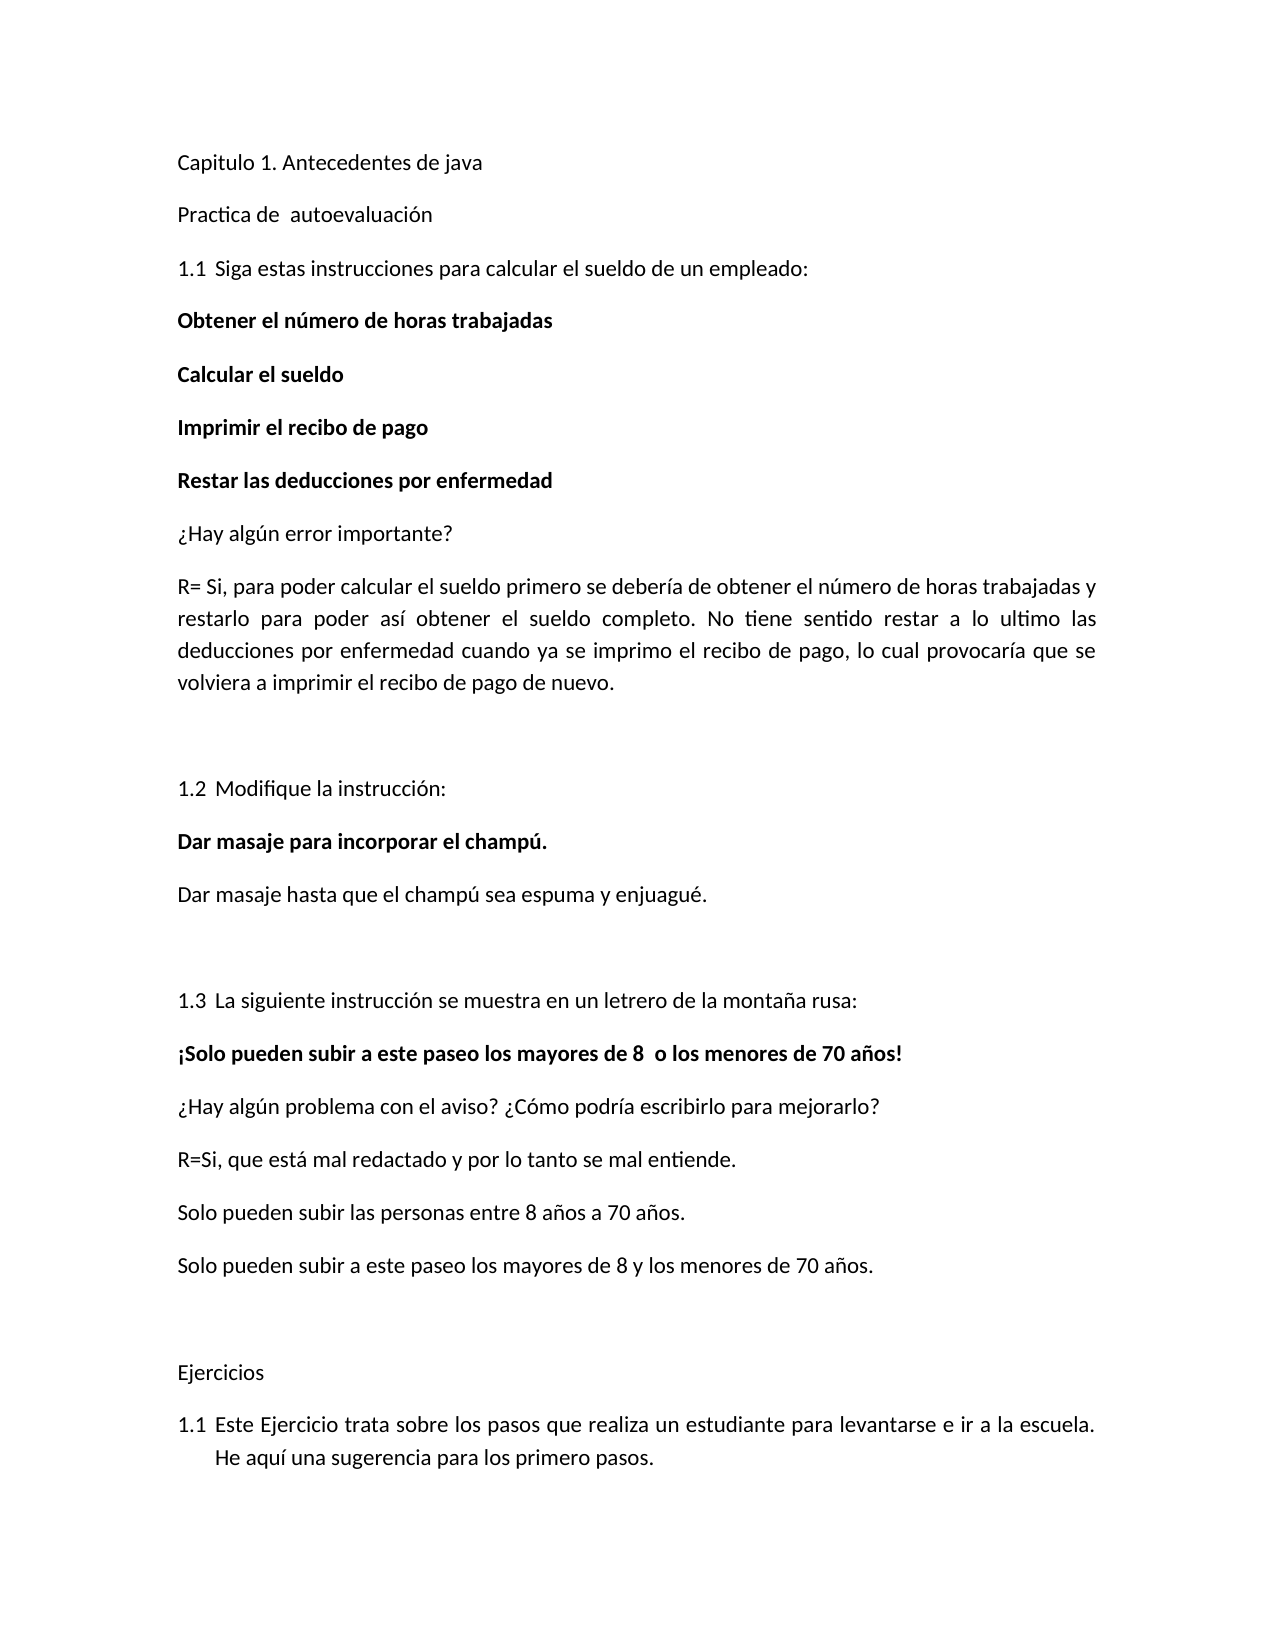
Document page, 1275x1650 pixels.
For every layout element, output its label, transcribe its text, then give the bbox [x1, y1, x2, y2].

text Solo pueden subir las personas entre 8 años a 70 años. [177, 1198, 1098, 1227]
text Imprimir el recibo de pago [177, 413, 1098, 441]
list La siguiente instrucción se muestra en un letrero de la montaña rusa: [177, 986, 1098, 1014]
text Practica de autoevaluación [177, 201, 1098, 229]
text Obtener el número de horas trabajadas [177, 307, 1098, 335]
list Este Ejercicio trata sobre los pasos que realiza un estudiante para levantarse e ir a la escuela. He aquí una sugerencia para los primero pasos. [177, 1411, 1098, 1471]
text ¿Hay algún problema con el aviso? ¿Cómo podría escribirlo para mejorarlo? [177, 1092, 1098, 1121]
text R=Si, que está mal redactado y por lo tanto se mal entiende. [177, 1146, 1098, 1173]
text Capitulo 1. Antecedentes de java [177, 148, 1098, 176]
list Siga estas instrucciones para calcular el sueldo de un empleado: [177, 254, 1098, 282]
text Dar masaje hasta que el champú sea espuma y enjuagué. [177, 880, 1098, 908]
text Solo pueden subir a este paseo los mayores de 8 y los menores de 70 años. [177, 1252, 1098, 1279]
text Calcular el sueldo [177, 360, 1098, 388]
text ¡Solo pueden subir a este paseo los mayores de 8 o los menores de 70 años! [177, 1039, 1098, 1067]
text Ejercicios [177, 1358, 1098, 1386]
text R= Si, para poder calcular el sueldo primero se debería de obtener el número de horas trabajadas y restarlo para poder así obtener el sueldo completo. No tiene sentido restar a lo ultimo las deducciones por enfermedad cuando ya se imprimo el recibo de pago, lo cual provocaría que se volviera a imprimir el recibo de pago de nuevo. [177, 572, 1098, 696]
text ¿Hay algún error importante? [177, 519, 1098, 547]
text Dar masaje para incorporar el champú. [177, 827, 1098, 855]
text Restar las deducciones por enfermedad [177, 466, 1098, 494]
list Modifique la instrucción: [177, 774, 1098, 802]
